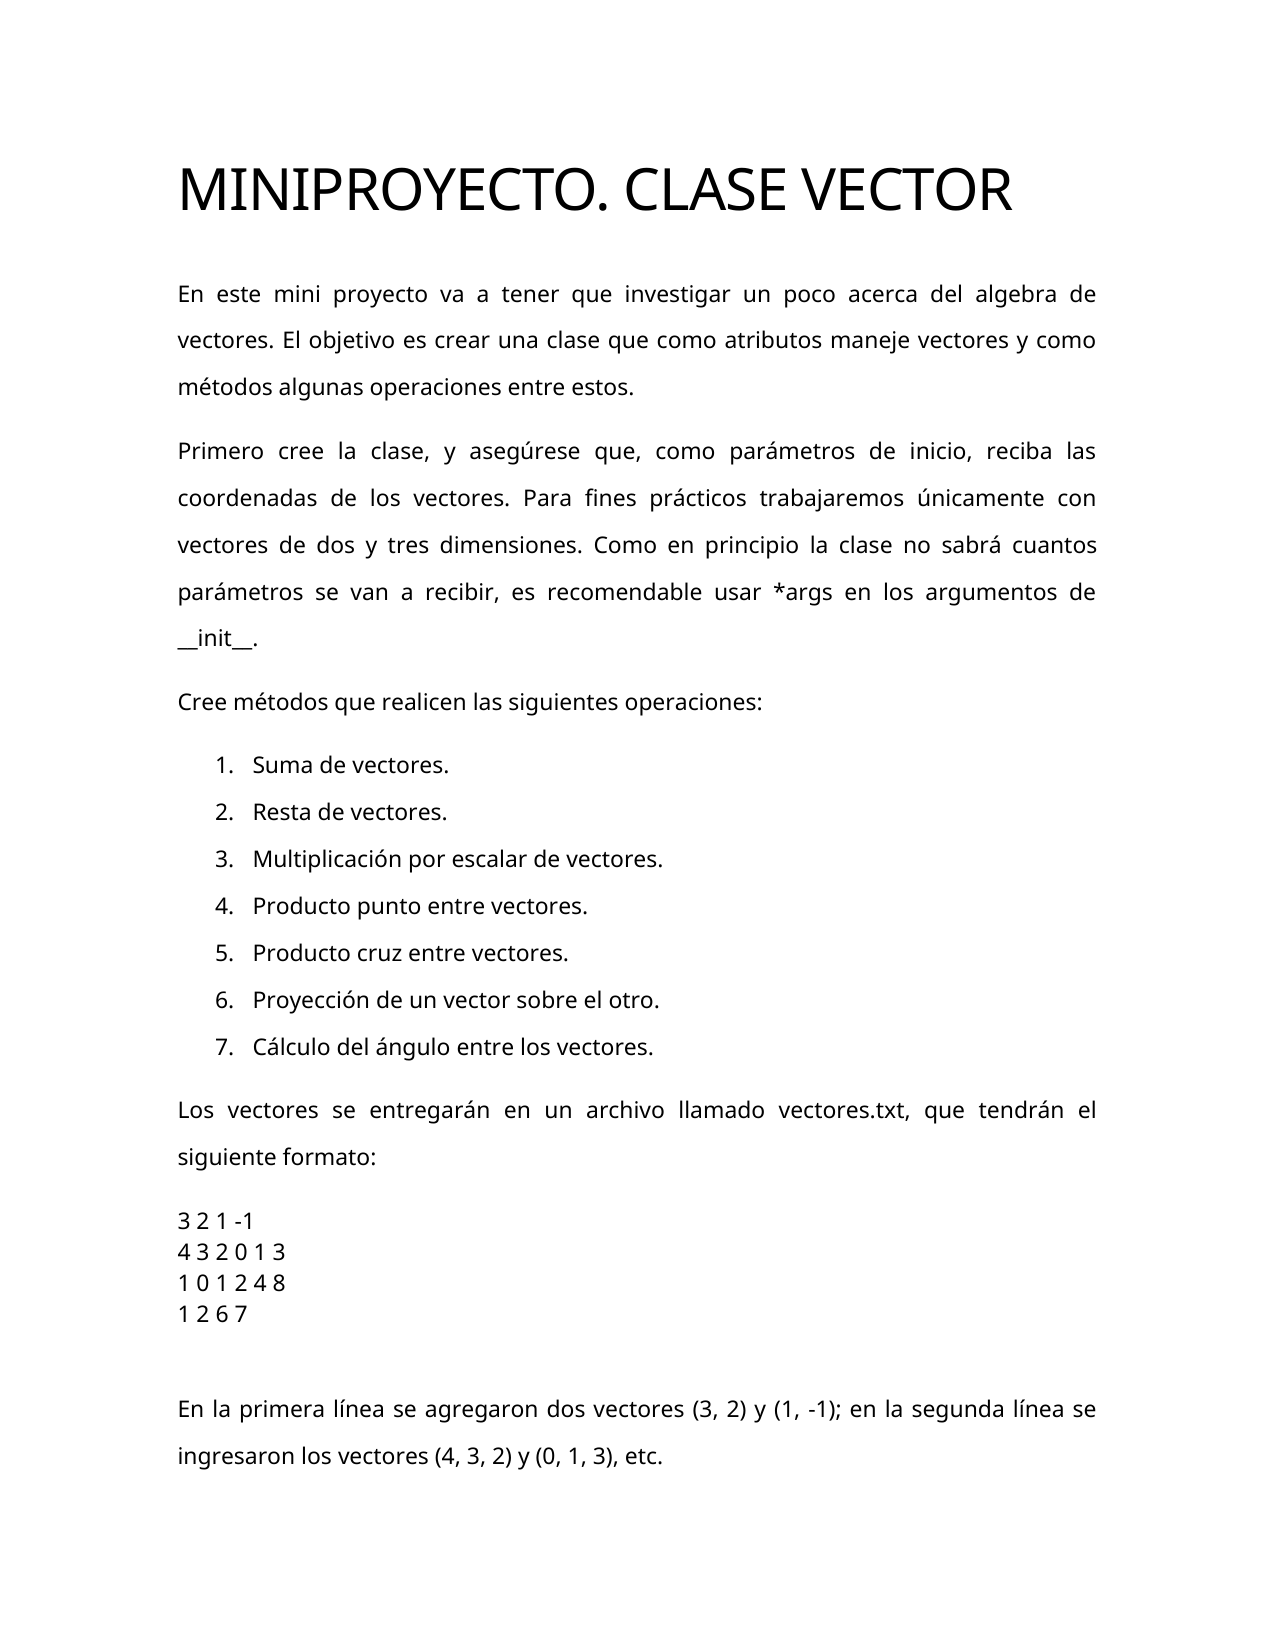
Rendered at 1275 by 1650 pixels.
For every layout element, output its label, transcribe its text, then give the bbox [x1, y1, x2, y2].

list Multiplicación por escalar de vectores. [215, 843, 1098, 874]
text En este mini proyecto va a tener que investigar un poco acerca del algebra de vectores. El objetivo es crear una clase que como atributos maneje vectores y como métodos algunas operaciones entre estos. [177, 277, 1098, 402]
text 1 2 6 7 [177, 1298, 1098, 1329]
text 4 3 2 0 1 3 [177, 1236, 1098, 1267]
text En la primera línea se agregaron dos vectores (3, 2) y (1, -1); en la segunda línea se ingresaron los vectores (4, 3, 2) y (0, 1, 3), etc. [177, 1393, 1098, 1471]
list Producto punto entre vectores. [215, 890, 1098, 921]
text Cree métodos que realicen las siguientes operaciones: [177, 686, 1098, 717]
text Los vectores se entregarán en un archivo llamado vectores.txt, que tendrán el siguiente formato: [177, 1094, 1098, 1172]
title MINIPROYECTO. CLASE VECTOR [177, 148, 1098, 227]
text Primero cree la clase, y asegúrese que, como parámetros de inicio, reciba las coordenadas de los vectores. Para fines prácticos trabajaremos únicamente con vectores de dos y tres dimensiones. Como en principio la clase no sabrá cuantos parámetros se van a recibir, es recomendable usar *args en los argumentos de __init__. [177, 435, 1098, 653]
list Proyección de un vector sobre el otro. [215, 984, 1098, 1015]
list Producto cruz entre vectores. [215, 937, 1098, 968]
text 3 2 1 -1 [177, 1204, 1098, 1236]
list Suma de vectores. [215, 749, 1098, 781]
text 1 0 1 2 4 8 [177, 1267, 1098, 1298]
list Cálculo del ángulo entre los vectores. [215, 1031, 1098, 1062]
list Resta de vectores. [215, 796, 1098, 827]
